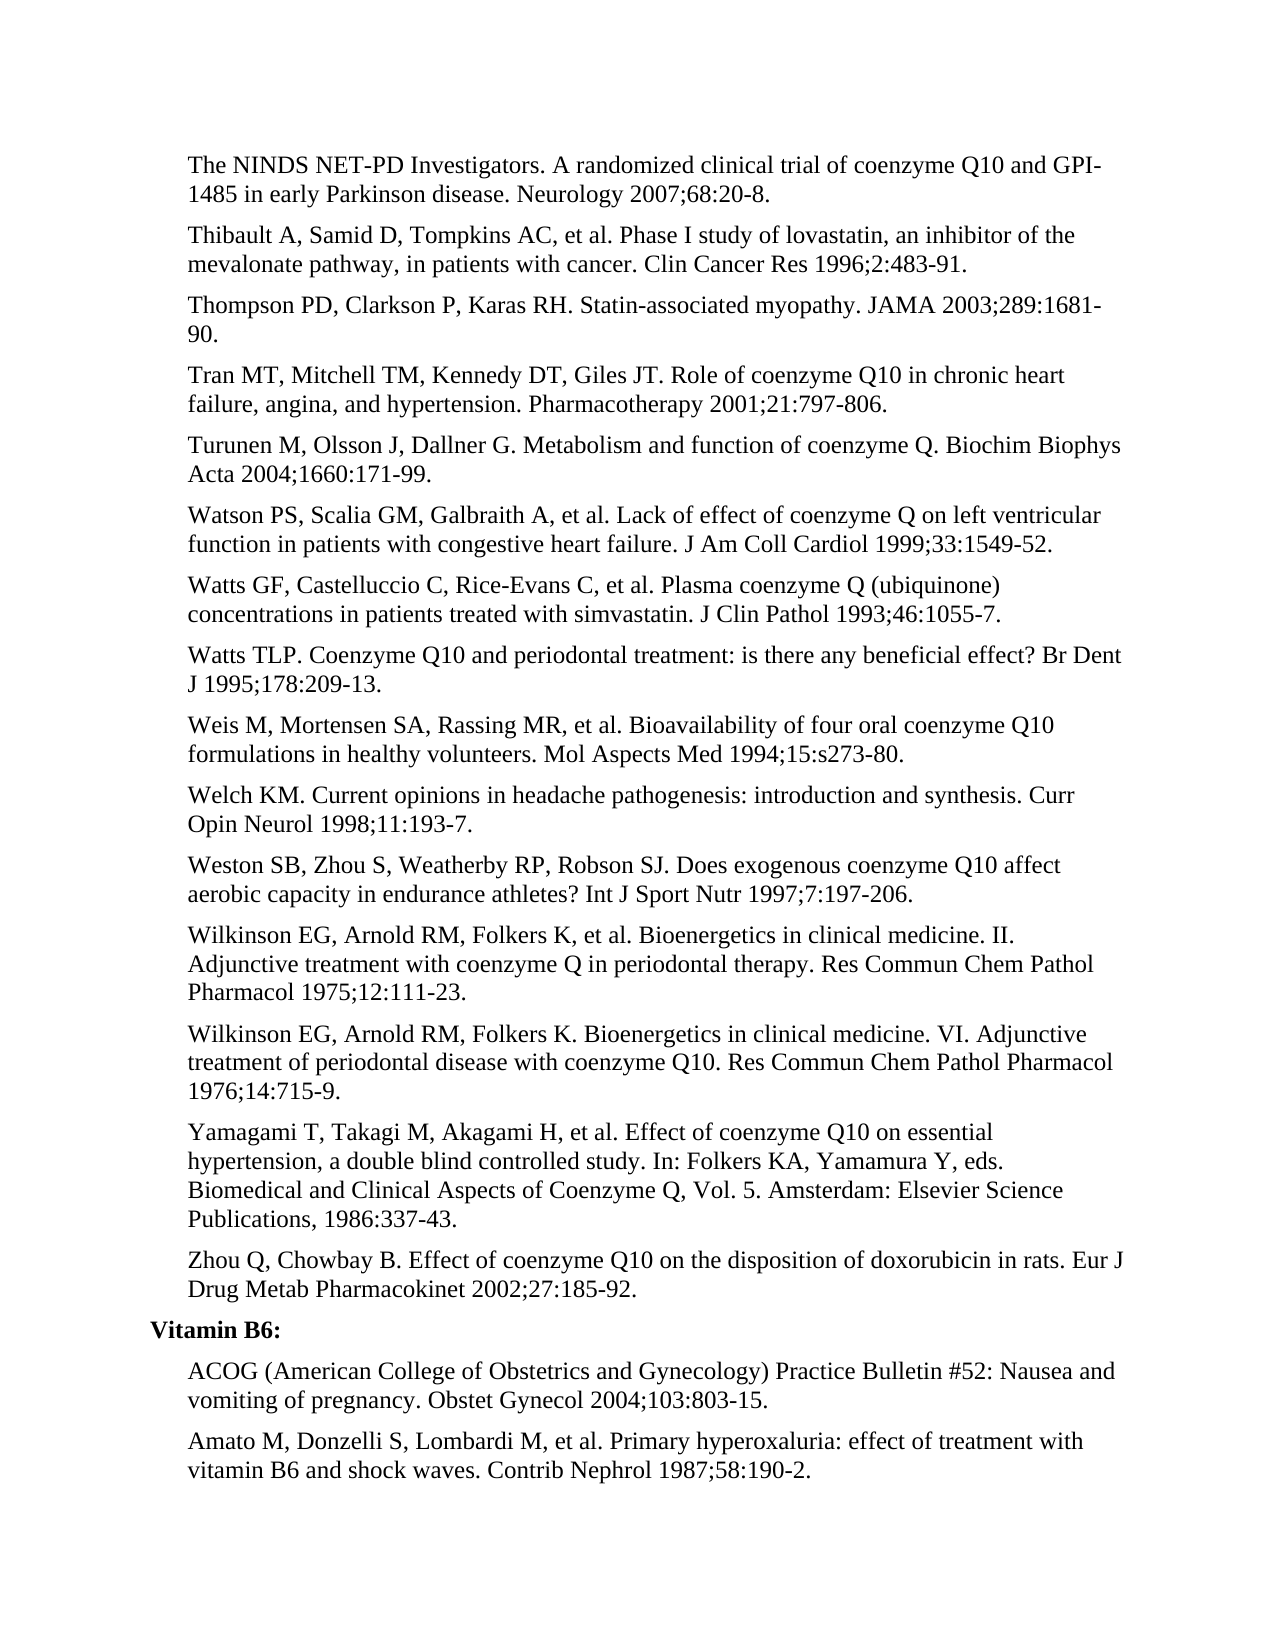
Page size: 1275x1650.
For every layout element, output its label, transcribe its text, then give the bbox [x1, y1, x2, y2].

text The NINDS NET-PD Investigators. A randomized clinical trial of coenzyme Q10 and GPI-1485 in early Parkinson disease. Neurology 2007;68:20-8. [187, 150, 1125, 207]
text ACOG (American College of Obstetrics and Gynecology) Practice Bulletin #52: Nausea and vomiting of pregnancy. Obstet Gynecol 2004;103:803-15. [187, 1356, 1125, 1414]
text Zhou Q, Chowbay B. Effect of coenzyme Q10 on the disposition of doxorubicin in rats. Eur J Drug Metab Pharmacokinet 2002;27:185-92. [187, 1245, 1125, 1302]
text Wilkinson EG, Arnold RM, Folkers K. Bioenergetics in clinical medicine. VI. Adjunctive treatment of periodontal disease with coenzyme Q10. Res Commun Chem Pathol Pharmacol 1976;14:715-9. [187, 1019, 1125, 1105]
text Weston SB, Zhou S, Weatherby RP, Robson SJ. Does exogenous coenzyme Q10 affect aerobic capacity in endurance athletes? Int J Sport Nutr 1997;7:197-206. [187, 850, 1125, 907]
text Turunen M, Olsson J, Dallner G. Metabolism and function of coenzyme Q. Biochim Biophys Acta 2004;1660:171-99. [187, 430, 1125, 487]
text Thibault A, Samid D, Tompkins AC, et al. Phase I study of lovastatin, an inhibitor of the mevalonate pathway, in patients with cancer. Clin Cancer Res 1996;2:483-91. [187, 220, 1125, 277]
text Watts TLP. Coenzyme Q10 and periodontal treatment: is there any beneficial effect? Br Dent J 1995;178:209-13. [187, 640, 1125, 697]
text Wilkinson EG, Arnold RM, Folkers K, et al. Bioenergetics in clinical medicine. II. Adjunctive treatment with coenzyme Q in periodontal therapy. Res Commun Chem Pathol Pharmacol 1975;12:111-23. [187, 920, 1125, 1006]
text Welch KM. Current opinions in headache pathogenesis: introduction and synthesis. Curr Opin Neurol 1998;11:193-7. [187, 780, 1125, 837]
text Watson PS, Scalia GM, Galbraith A, et al. Lack of effect of coenzyme Q on left ventricular function in patients with congestive heart failure. J Am Coll Cardiol 1999;33:1549-52. [187, 500, 1125, 557]
text Weis M, Mortensen SA, Rassing MR, et al. Bioavailability of four oral coenzyme Q10 formulations in healthy volunteers. Mol Aspects Med 1994;15:s273-80. [187, 710, 1125, 767]
text Watts GF, Castelluccio C, Rice-Evans C, et al. Plasma coenzyme Q (ubiquinone) concentrations in patients treated with simvastatin. J Clin Pathol 1993;46:1055-7. [187, 570, 1125, 627]
text Tran MT, Mitchell TM, Kennedy DT, Giles JT. Role of coenzyme Q10 in chronic heart failure, angina, and hypertension. Pharmacotherapy 2001;21:797-806. [187, 360, 1125, 417]
text Amato M, Donzelli S, Lombardi M, et al. Primary hyperoxaluria: effect of treatment with vitamin B6 and shock waves. Contrib Nephrol 1987;58:190-2. [187, 1426, 1125, 1484]
text Yamagami T, Takagi M, Akagami H, et al. Effect of coenzyme Q10 on essential hypertension, a double blind controlled study. In: Folkers KA, Yamamura Y, eds. Biomedical and Clinical Aspects of Coenzyme Q, Vol. 5. Amsterdam: Elsevier Science Publications, 1986:337-43. [187, 1117, 1125, 1232]
text Thompson PD, Clarkson P, Karas RH. Statin-associated myopathy. JAMA 2003;289:1681-90. [187, 290, 1125, 347]
text Vitamin B6: [150, 1315, 1125, 1344]
